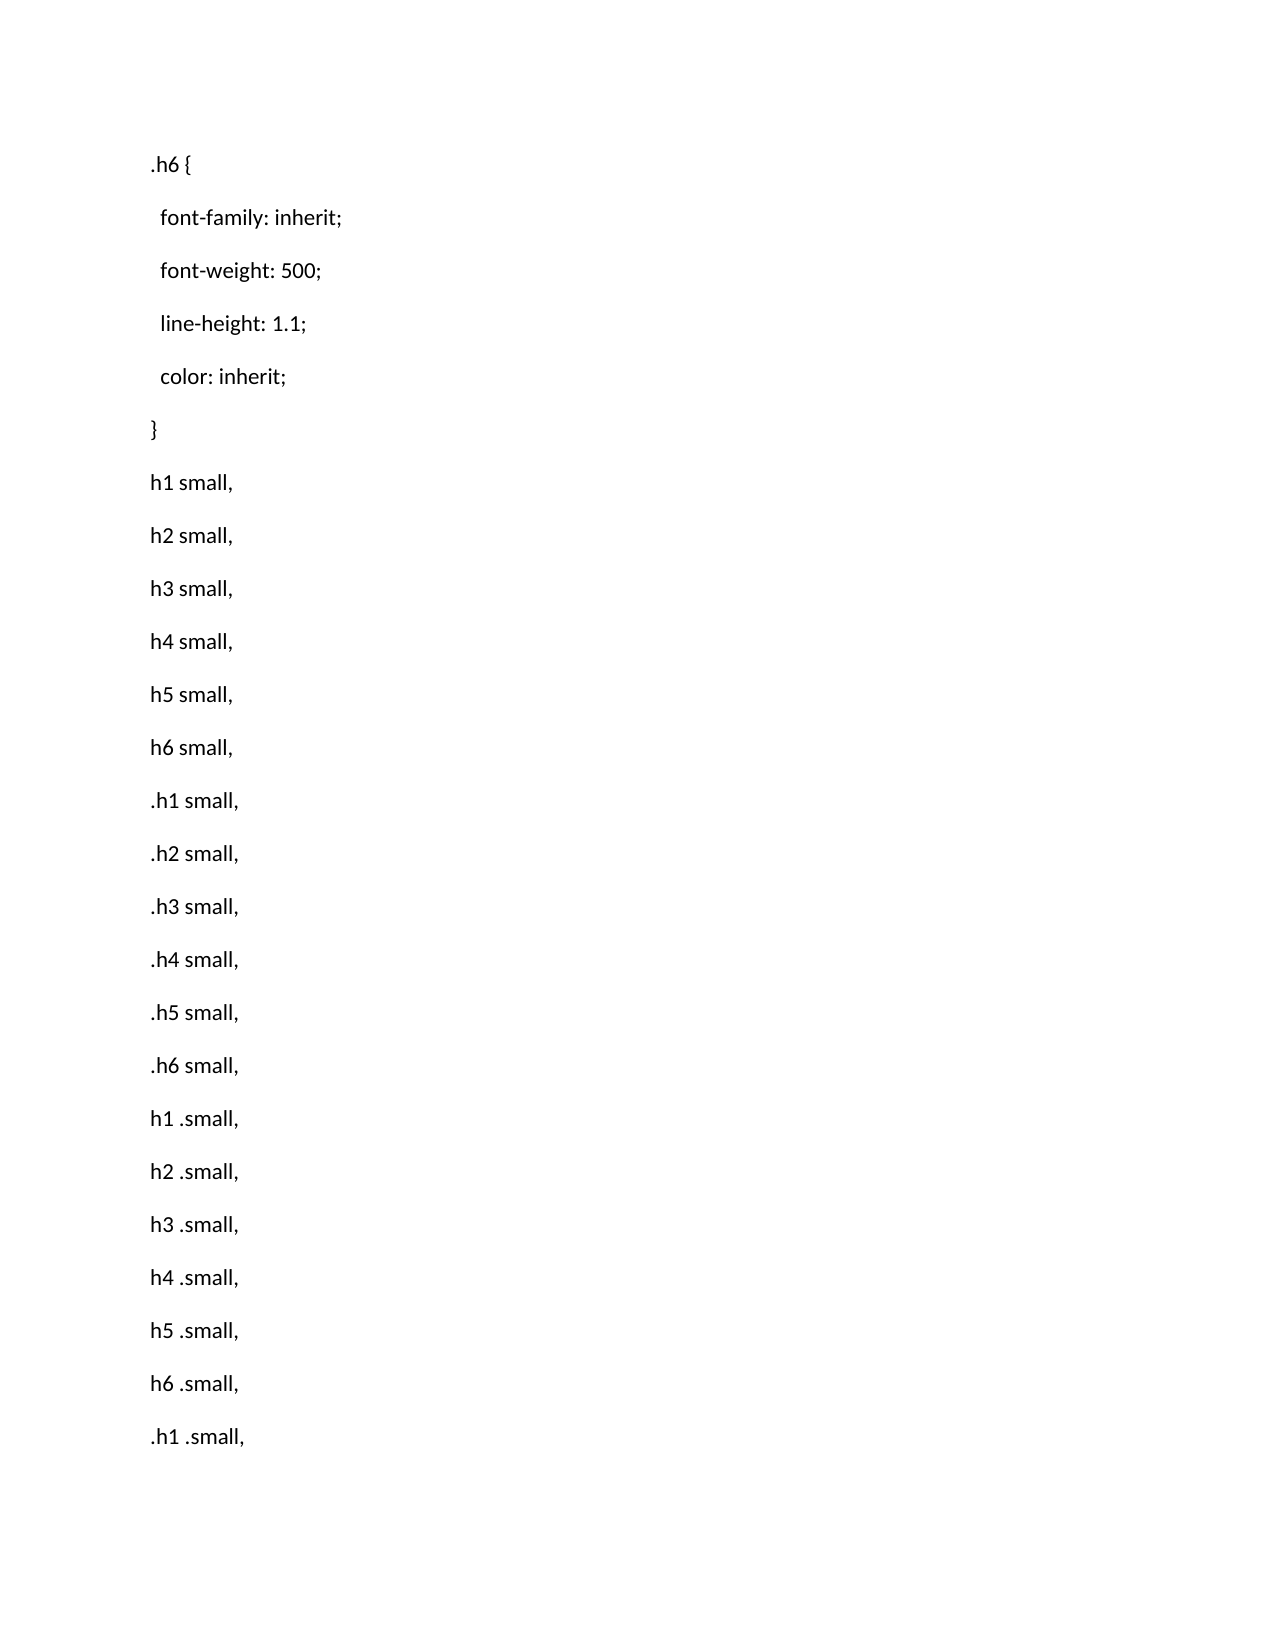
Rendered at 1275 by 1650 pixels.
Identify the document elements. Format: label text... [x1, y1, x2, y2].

text h4 .small, [150, 1263, 1125, 1291]
text h4 small, [150, 627, 1125, 655]
text h2 small, [150, 521, 1125, 549]
text h6 small, [150, 733, 1125, 761]
text .h1 .small, [150, 1422, 1125, 1451]
text h6 .small, [150, 1369, 1125, 1397]
text .h6 { [150, 150, 1125, 178]
text .h2 small, [150, 839, 1125, 867]
text .h4 small, [150, 945, 1125, 973]
text h3 small, [150, 574, 1125, 602]
text font-family: inherit; [150, 203, 1125, 231]
text h1 small, [150, 468, 1125, 496]
text h5 .small, [150, 1316, 1125, 1344]
text .h6 small, [150, 1051, 1125, 1079]
text color: inherit; [150, 362, 1125, 390]
text } [150, 415, 1125, 443]
text h3 .small, [150, 1210, 1125, 1238]
text line-height: 1.1; [150, 309, 1125, 337]
text h1 .small, [150, 1104, 1125, 1132]
text .h3 small, [150, 892, 1125, 920]
text font-weight: 500; [150, 256, 1125, 284]
text h5 small, [150, 680, 1125, 708]
text h2 .small, [150, 1157, 1125, 1185]
text .h1 small, [150, 786, 1125, 814]
text .h5 small, [150, 998, 1125, 1026]
